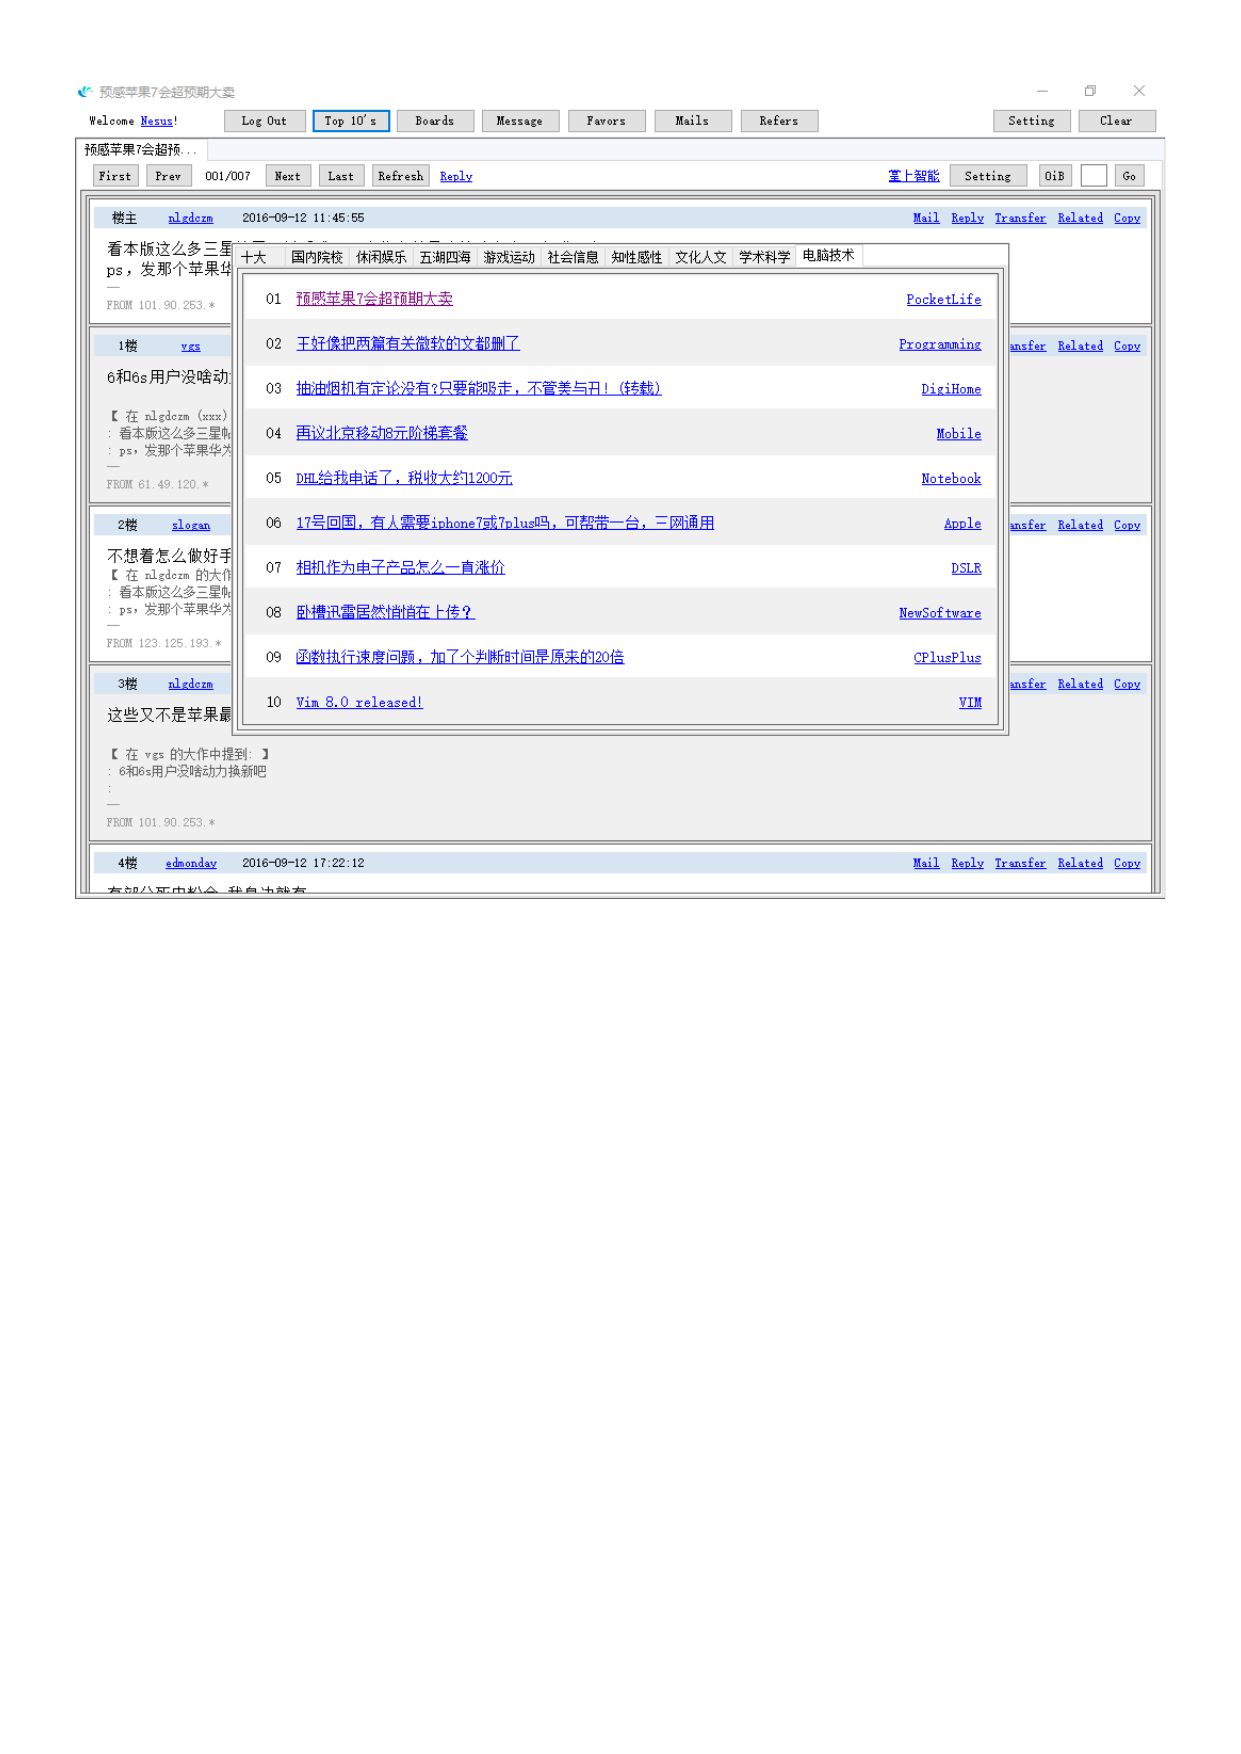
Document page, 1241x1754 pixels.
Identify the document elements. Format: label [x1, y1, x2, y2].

picture [75, 80, 1166, 899]
